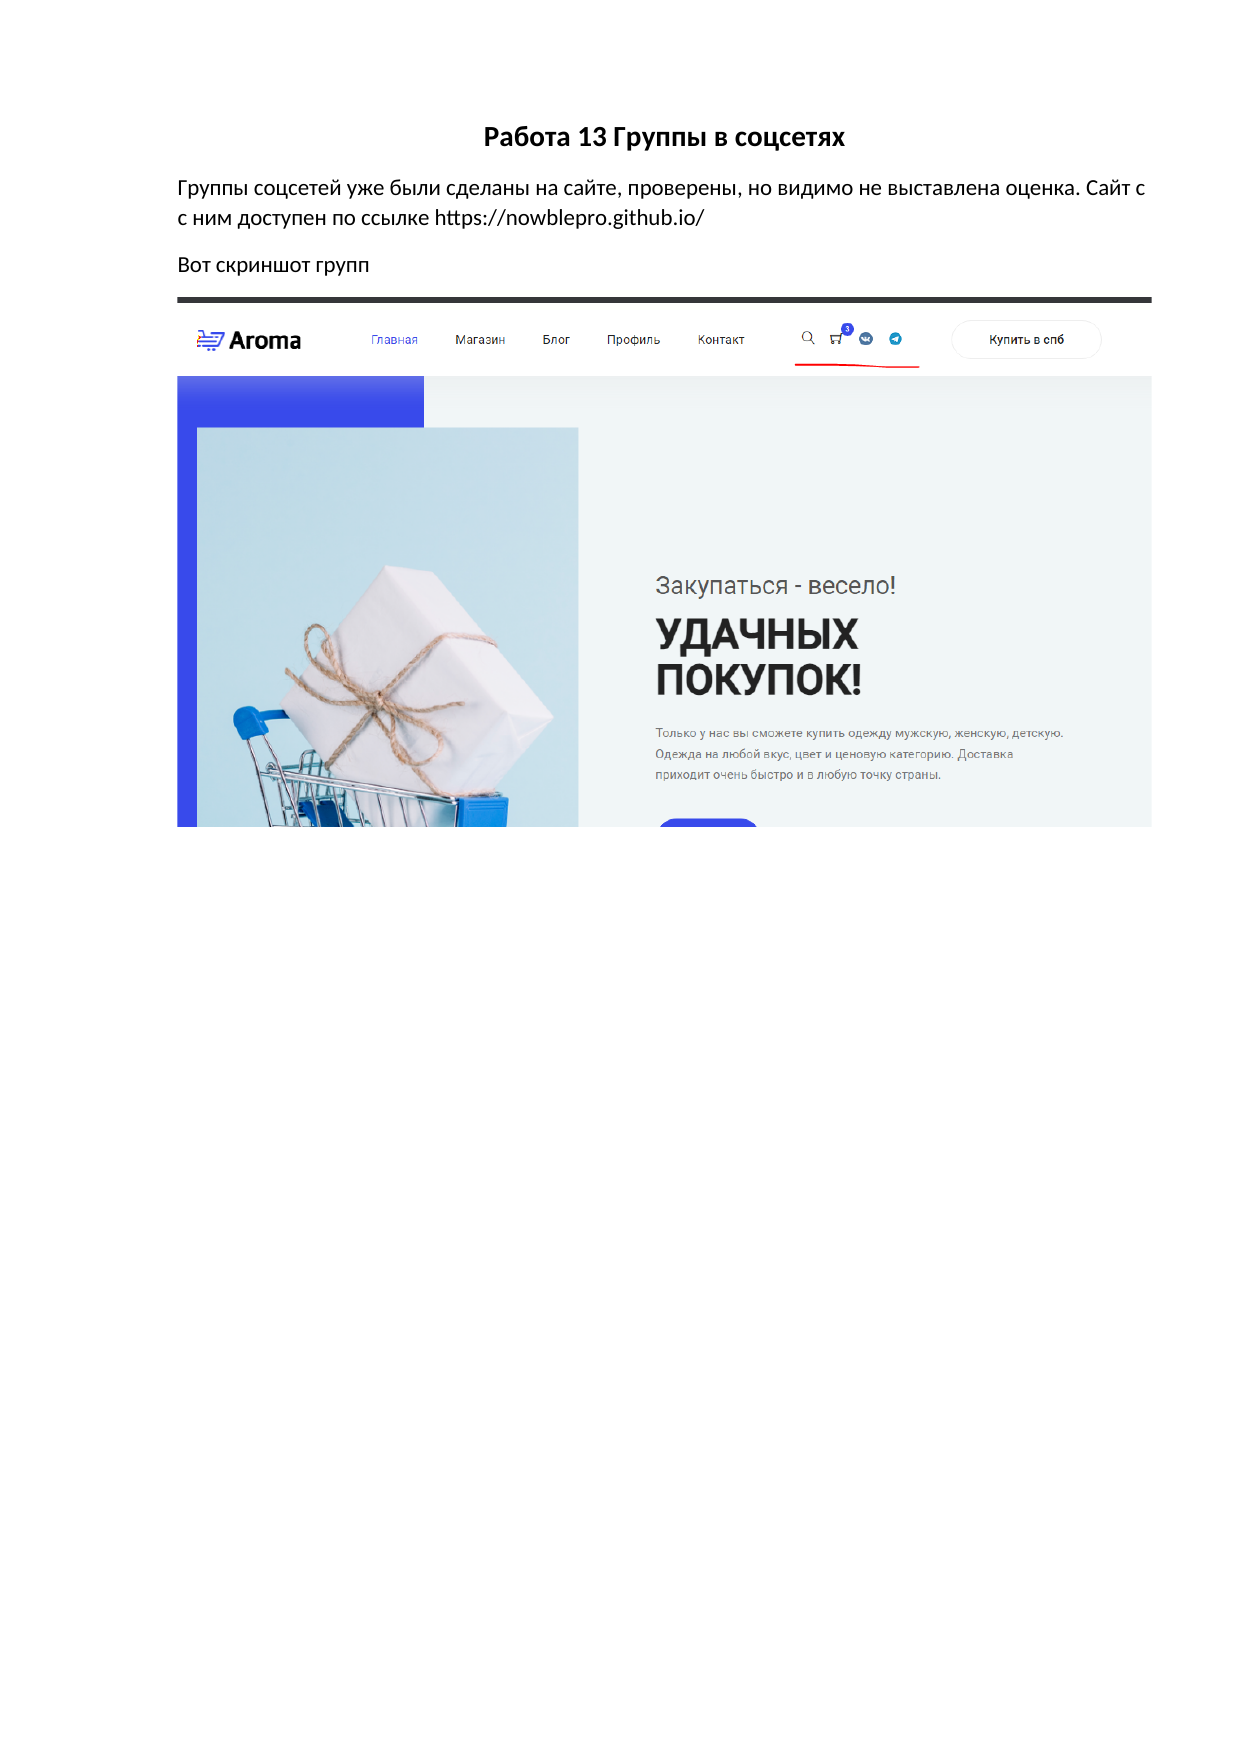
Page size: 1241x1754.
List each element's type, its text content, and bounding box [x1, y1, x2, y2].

picture [177, 297, 1152, 827]
text Работа 13 Группы в соцсетях [177, 118, 1152, 154]
text Вот скриншот групп [177, 250, 1152, 278]
text Группы соцсетей уже были сделаны на сайте, проверены, но видимо не выставлена оценка. Сайт с с ним доступен по ссылке https://nowblepro.github.io/ [177, 173, 1152, 231]
